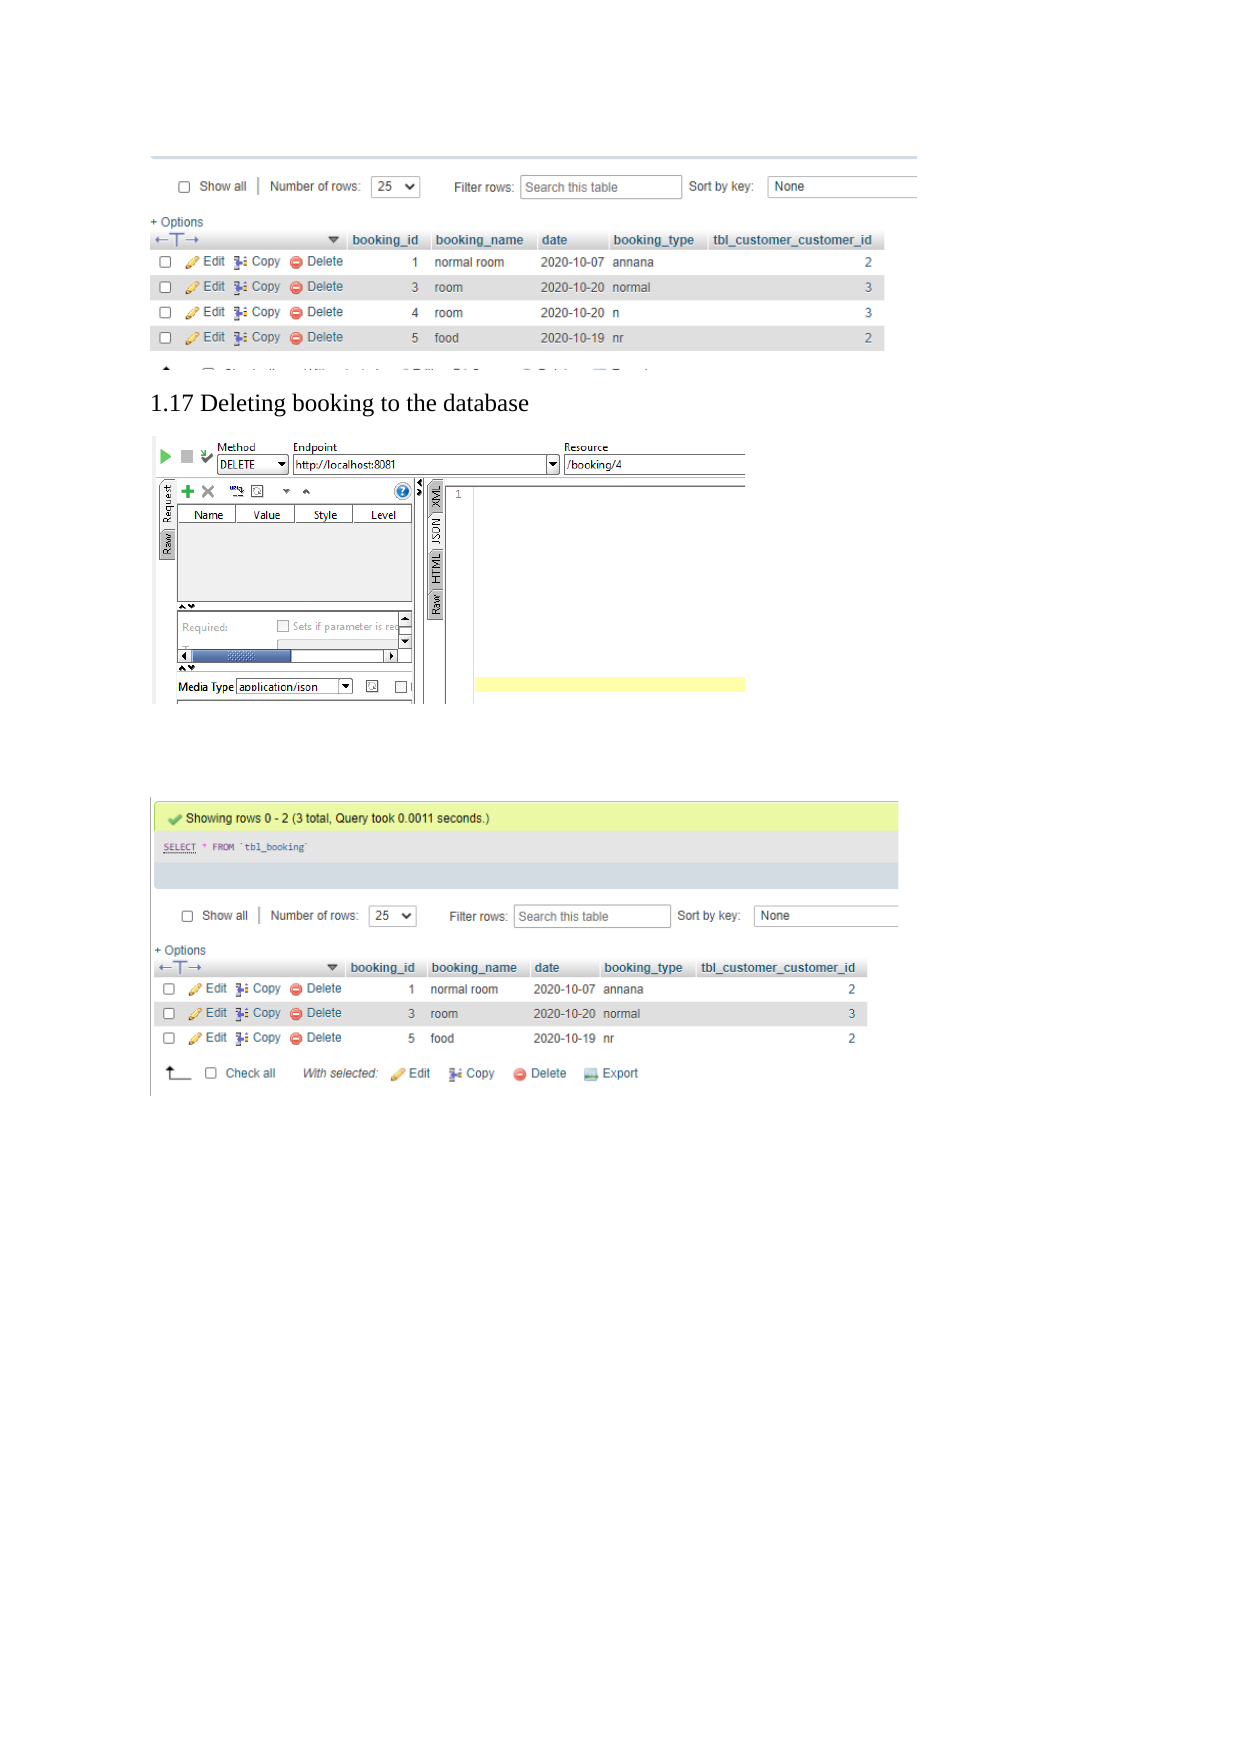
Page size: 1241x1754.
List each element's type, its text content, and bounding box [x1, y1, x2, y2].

picture [150, 797, 899, 1096]
picture [150, 436, 746, 704]
text 1.17 Deleting booking to the database [150, 388, 1090, 417]
picture [150, 156, 918, 370]
